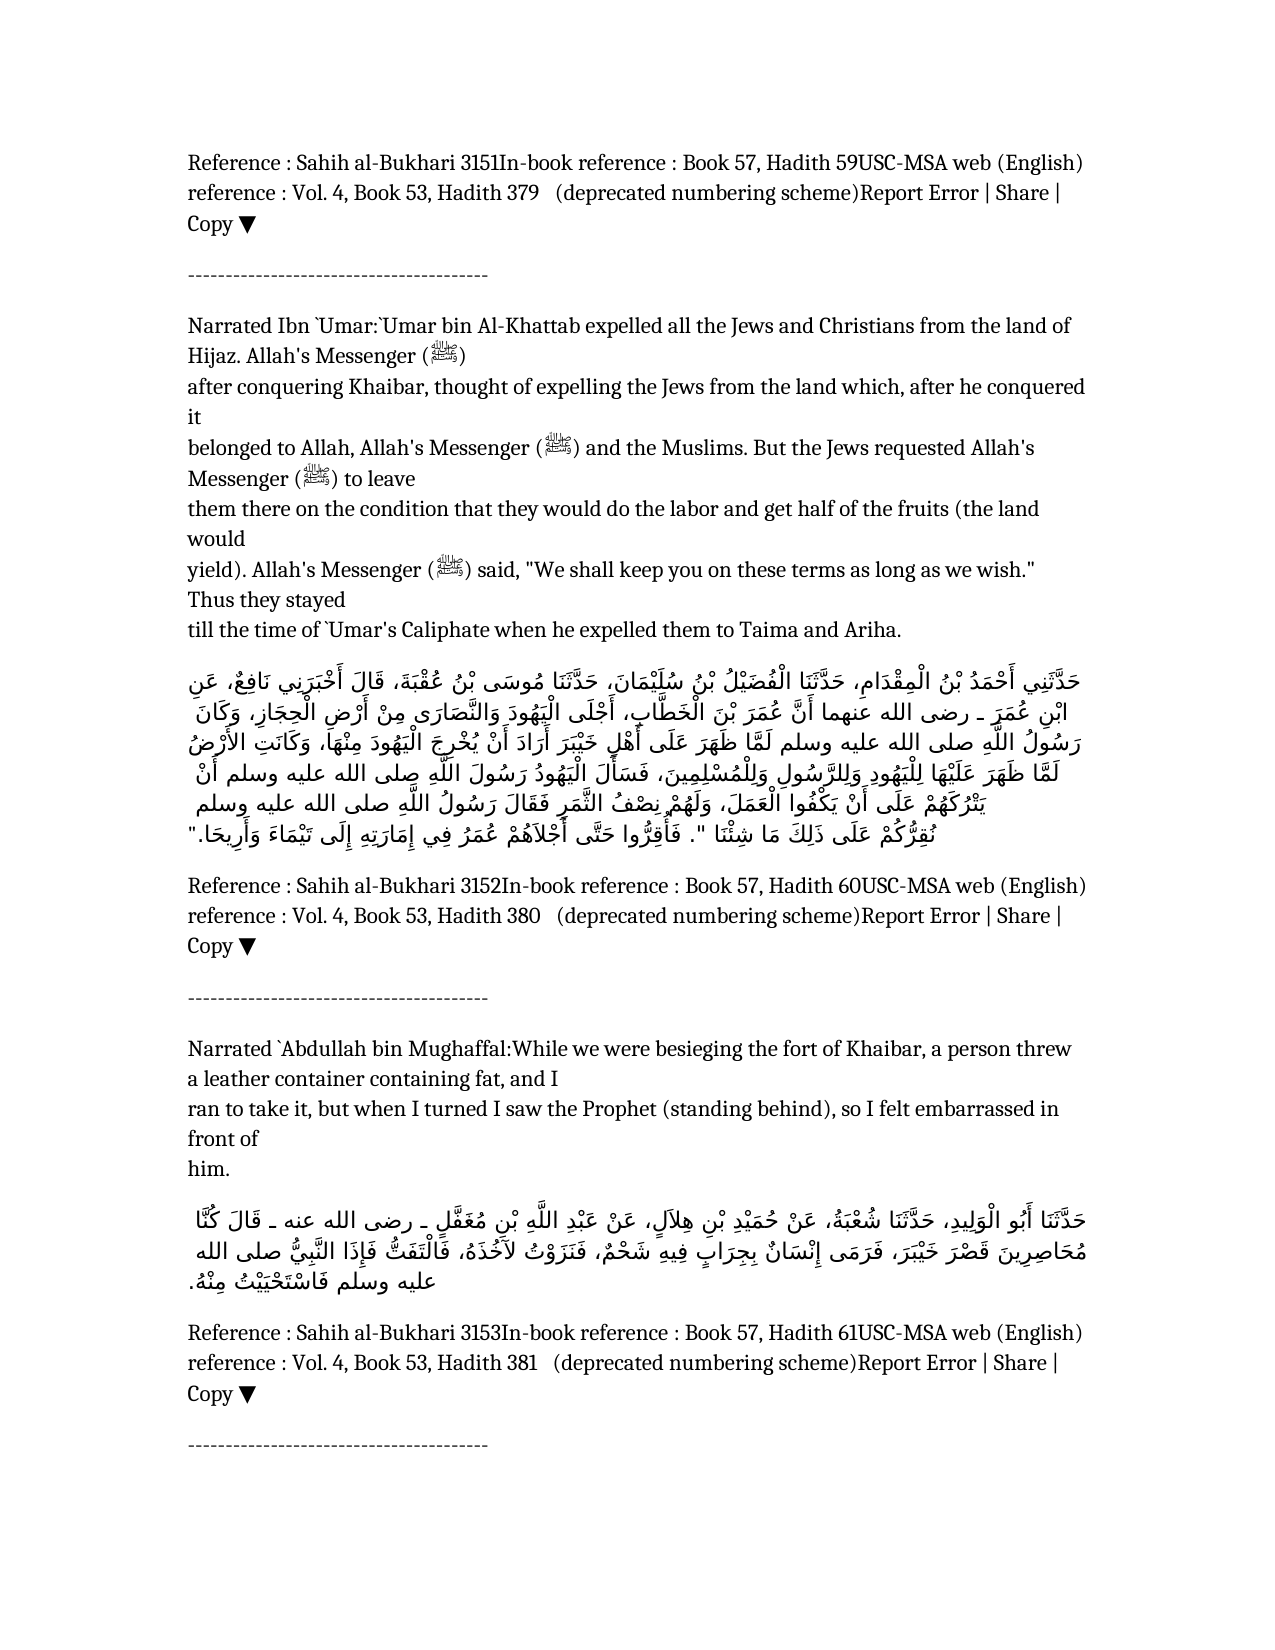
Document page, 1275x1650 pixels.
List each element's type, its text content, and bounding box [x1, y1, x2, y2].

text ---------------------------------------- [187, 984, 1087, 1011]
text Narrated Ibn `Umar:`Umar bin Al-Khattab expelled all the Jews and Christians from the land of Hijaz. Allah's Messenger (ﷺ) after conquering Khaibar, thought of expelling the Jews from the land which, after he conquered it belonged to Allah, Allah's Messenger (ﷺ) and the Muslims. But the Jews requested Allah's Messenger (ﷺ) to leave them there on the condition that they would do the labor and get half of the fruits (the land would yield). Allah's Messenger (ﷺ) said, "We shall keep you on these terms as long as we wish." Thus they stayed till the time of `Umar's Caliphate when he expelled them to Taima and Ariha. [187, 312, 1087, 643]
text Reference : Sahih al-Bukhari 3153In-book reference : Book 57, Hadith 61USC-MSA web (English) reference : Vol. 4, Book 53, Hadith 381 (deprecated numbering scheme)Report Error | Share | Copy ▼ [187, 1320, 1087, 1407]
text Narrated `Abdullah bin Mughaffal:While we were besieging the fort of Khaibar, a person threw a leather container containing fat, and I ran to take it, but when I turned I saw the Prophet (standing behind), so I felt embarrassed in front of him. [187, 1035, 1087, 1183]
text حَدَّثَنَا أَبُو الْوَلِيدِ، حَدَّثَنَا شُعْبَةُ، عَنْ حُمَيْدِ بْنِ هِلاَلٍ، عَنْ عَبْدِ اللَّهِ بْنِ مُغَفَّلٍ ـ رضى الله عنه ـ قَالَ كُنَّا مُحَاصِرِينَ قَصْرَ خَيْبَرَ، فَرَمَى إِنْسَانٌ بِجِرَابٍ فِيهِ شَحْمٌ، فَنَزَوْتُ لآخُذَهُ، فَالْتَفَتُّ فَإِذَا النَّبِيُّ صلى الله عليه وسلم فَاسْتَحْيَيْتُ مِنْهُ‏.‏ [187, 1207, 1087, 1295]
text Reference : Sahih al-Bukhari 3151In-book reference : Book 57, Hadith 59USC-MSA web (English) reference : Vol. 4, Book 53, Hadith 379 (deprecated numbering scheme)Report Error | Share | Copy ▼ [187, 150, 1087, 237]
text Reference : Sahih al-Bukhari 3152In-book reference : Book 57, Hadith 60USC-MSA web (English) reference : Vol. 4, Book 53, Hadith 380 (deprecated numbering scheme)Report Error | Share | Copy ▼ [187, 873, 1087, 960]
text حَدَّثَنِي أَحْمَدُ بْنُ الْمِقْدَامِ، حَدَّثَنَا الْفُضَيْلُ بْنُ سُلَيْمَانَ، حَدَّثَنَا مُوسَى بْنُ عُقْبَةَ، قَالَ أَخْبَرَنِي نَافِعٌ، عَنِ ابْنِ عُمَرَ ـ رضى الله عنهما أَنَّ عُمَرَ بْنَ الْخَطَّابِ، أَجْلَى الْيَهُودَ وَالنَّصَارَى مِنْ أَرْضِ الْحِجَازِ، وَكَانَ رَسُولُ اللَّهِ صلى الله عليه وسلم لَمَّا ظَهَرَ عَلَى أَهْلِ خَيْبَرَ أَرَادَ أَنْ يُخْرِجَ الْيَهُودَ مِنْهَا، وَكَانَتِ الأَرْضُ لَمَّا ظَهَرَ عَلَيْهَا لِلْيَهُودِ وَلِلرَّسُولِ وَلِلْمُسْلِمِينَ، فَسَأَلَ الْيَهُودُ رَسُولَ اللَّهِ صلى الله عليه وسلم أَنْ يَتْرُكَهُمْ عَلَى أَنْ يَكْفُوا الْعَمَلَ، وَلَهُمْ نِصْفُ الثَّمَرِ فَقَالَ رَسُولُ اللَّهِ صلى الله عليه وسلم ‏ "‏ نُقِرُّكُمْ عَلَى ذَلِكَ مَا شِئْنَا ‏"‏‏.‏ فَأُقِرُّوا حَتَّى أَجْلاَهُمْ عُمَرُ فِي إِمَارَتِهِ إِلَى تَيْمَاءَ وَأَرِيحَا‏.‏ [187, 668, 1087, 848]
text ---------------------------------------- [187, 1431, 1087, 1458]
text ---------------------------------------- [187, 261, 1087, 288]
